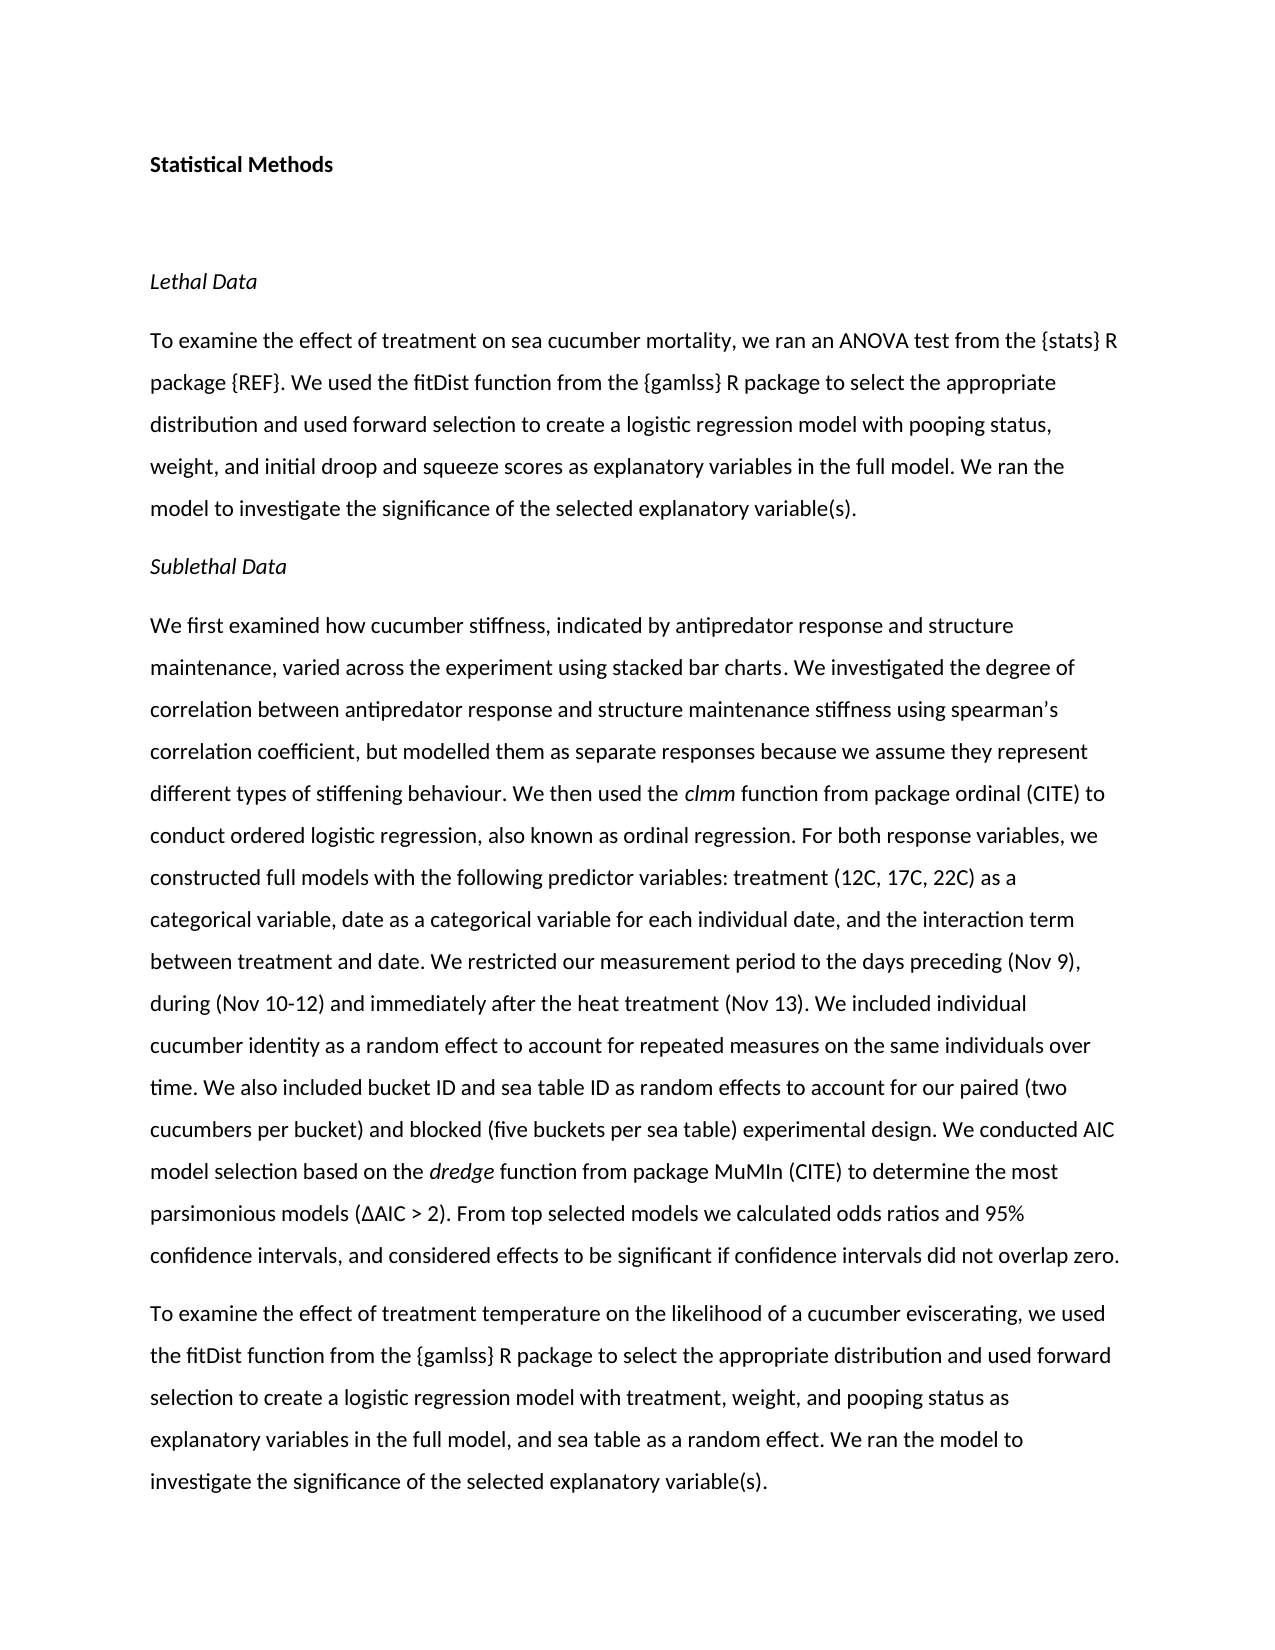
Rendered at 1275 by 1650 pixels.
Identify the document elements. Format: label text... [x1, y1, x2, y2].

text To examine the effect of treatment on sea cucumber mortality, we ran an ANOVA test from the {stats} R package {REF}. We used the fitDist function from the {gamlss} R package to select the appropriate distribution and used forward selection to create a logistic regression model with pooping status, weight, and initial droop and squeeze scores as explanatory variables in the full model. We ran the model to investigate the significance of the selected explanatory variable(s). [150, 326, 1125, 522]
text We first examined how cucumber stiffness, indicated by antipredator response and structure maintenance, varied across the experiment using stacked bar charts. We investigated the degree of correlation between antipredator response and structure maintenance stiffness using spearman’s correlation coefficient, but modelled them as separate responses because we assume they represent different types of stiffening behaviour. We then used the clmm function from package ordinal (CITE) to conduct ordered logistic regression, also known as ordinal regression. For both response variables, we constructed full models with the following predictor variables: treatment (12C, 17C, 22C) as a categorical variable, date as a categorical variable for each individual date, and the interaction term between treatment and date. We restricted our measurement period to the days preceding (Nov 9), during (Nov 10-12) and immediately after the heat treatment (Nov 13). We included individual cucumber identity as a random effect to account for repeated measures on the same individuals over time. We also included bucket ID and sea table ID as random effects to account for our paired (two cucumbers per bucket) and blocked (five buckets per sea table) experimental design. We conducted AIC model selection based on the dredge function from package MuMIn (CITE) to determine the most parsimonious models (ΔAIC > 2). From top selected models we calculated odds ratios and 95% confidence intervals, and considered effects to be significant if confidence intervals did not overlap zero. [150, 611, 1125, 1269]
text Sublethal Data [150, 552, 1125, 581]
text Statistical Methods [150, 150, 1125, 178]
text Lethal Data [150, 267, 1125, 295]
